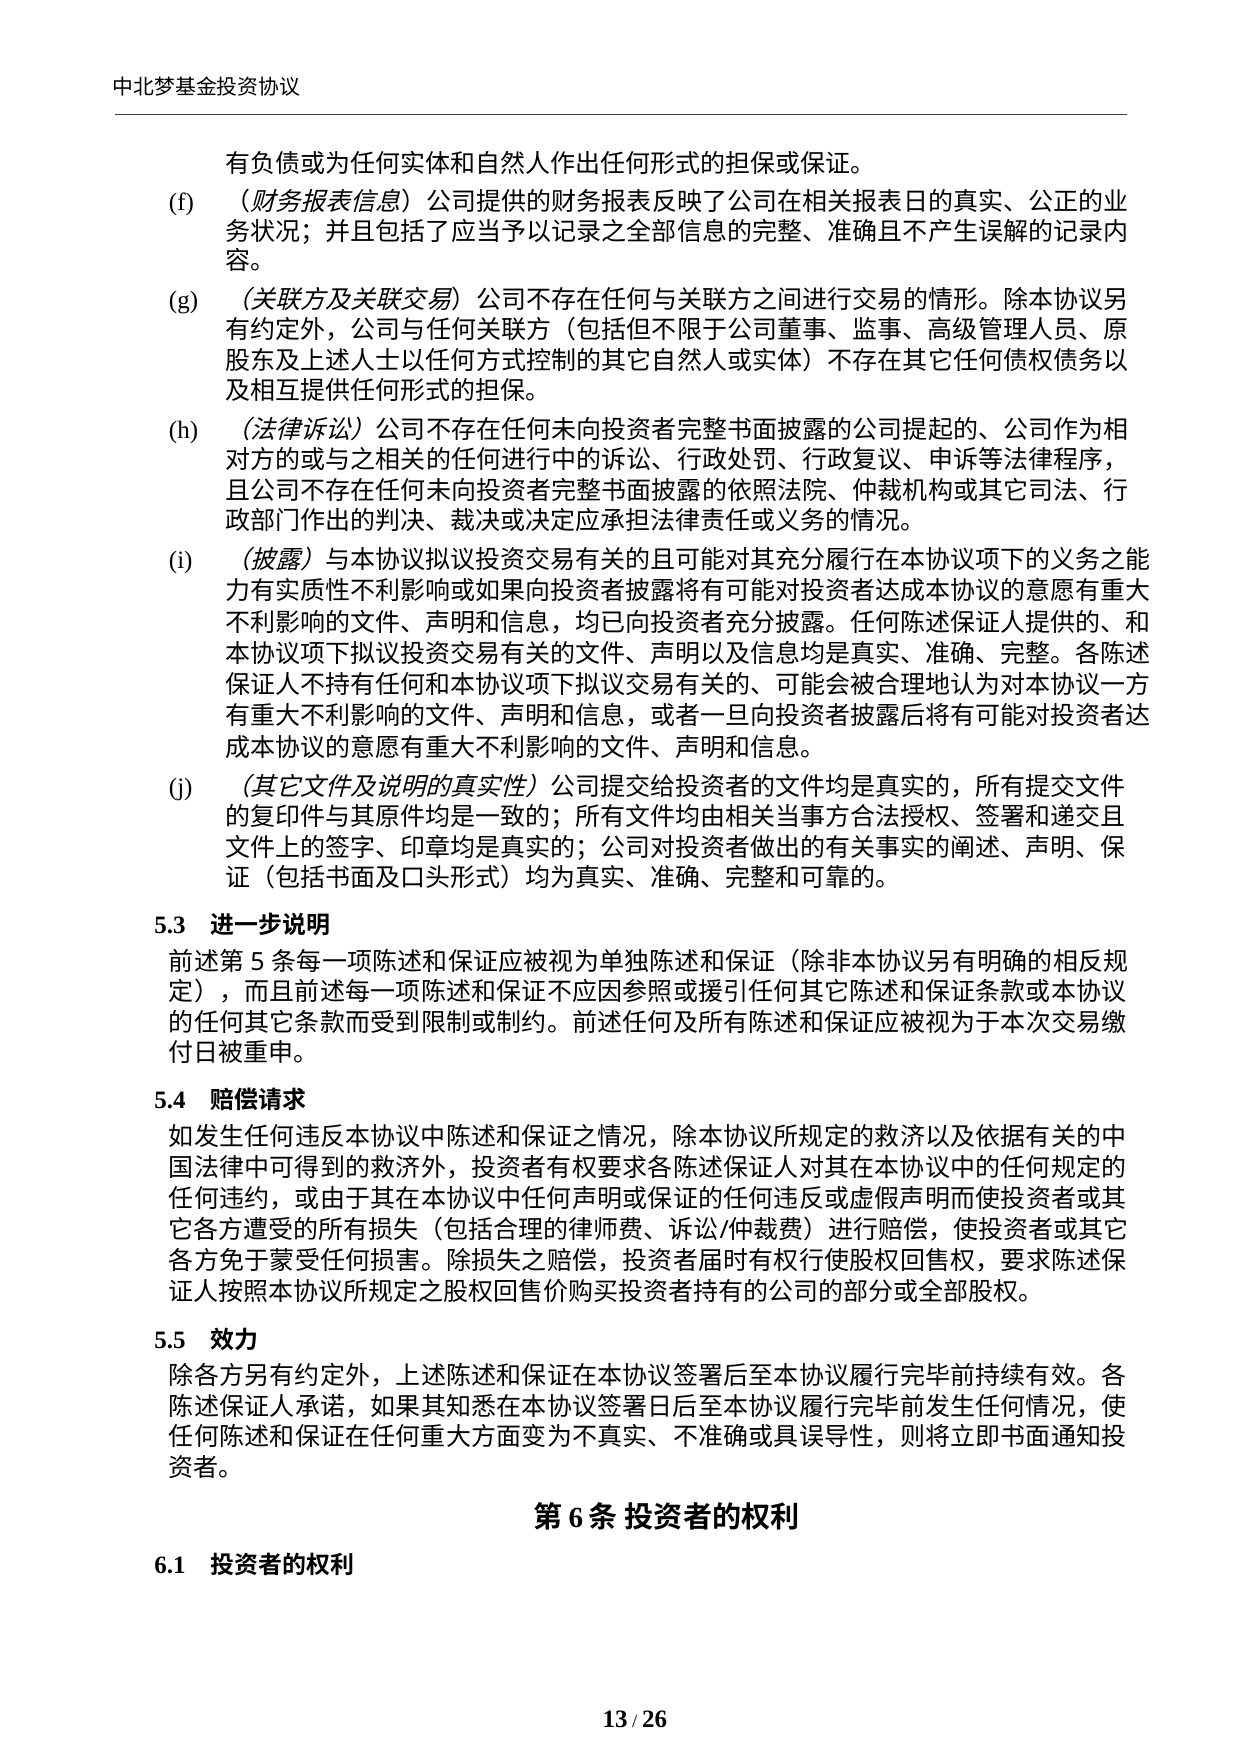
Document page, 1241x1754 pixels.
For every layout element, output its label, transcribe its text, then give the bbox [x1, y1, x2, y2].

list （财务报表信息）公司提供的财务报表反映了公司在相关报表日的真实、公正的业务状况；并且包括了应当予以记录之全部信息的完整、准确且不产生误解的记录内容。 [169, 186, 1129, 276]
text 6.1 投资者的权利 [154, 1550, 1152, 1580]
text 5.4 赔偿请求 [154, 1084, 1152, 1114]
text 5.3 进一步说明 [154, 910, 1152, 940]
text 第6条 投资者的权利 [533, 1499, 1152, 1535]
text 除各方另有约定外，上述陈述和保证在本协议签署后至本协议履行完毕前持续有效。各陈述保证人承诺，如果其知悉在本协议签署日后至本协议履行完毕前发生任何情况，使任何陈述和保证在任何重大方面变为不真实、不准确或具误导性，则将立即书面通知投资者。 [169, 1360, 1129, 1482]
text 中北梦基金投资协议 [112, 75, 1152, 99]
text 5.5 效力 [154, 1324, 1152, 1354]
text 有负债或为任何实体和自然人作出任何形式的担保或保证。 [225, 150, 1152, 178]
text 如发生任何违反本协议中陈述和保证之情况，除本协议所规定的救济以及依据有关的中国法律中可得到的救济外，投资者有权要求各陈述保证人对其在本协议中的任何规定的任何违约，或由于其在本协议中任何声明或保证的任何违反或虚假声明而使投资者或其它各方遭受的所有损失（包括合理的律师费、诉讼/仲裁费）进行赔偿，使投资者或其它各方免于蒙受任何损害。除损失之赔偿，投资者届时有权行使股权回售权，要求陈述保证人按照本协议所规定之股权回售价购买投资者持有的公司的部分或全部股权。 [169, 1121, 1129, 1307]
list （关联方及关联交易）公司不存在任何与关联方之间进行交易的情形。除本协议另有约定外，公司与任何关联方（包括但不限于公司董事、监事、高级管理人员、原股东及上述人士以任何方式控制的其它自然人或实体）不存在其它任何债权债务以及相互提供任何形式的担保。 [169, 284, 1129, 406]
text 前述第 5 条每一项陈述和保证应被视为单独陈述和保证（除非本协议另有明确的相反规定），而且前述每一项陈述和保证不应因参照或援引任何其它陈述和保证条款或本协议的任何其它条款而受到限制或制约。前述任何及所有陈述和保证应被视为于本次交易缴付日被重申。 [169, 946, 1129, 1068]
list （披露）与本协议拟议投资交易有关的且可能对其充分履行在本协议项下的义务之能力有实质性不利影响或如果向投资者披露将有可能对投资者达成本协议的意愿有重大不利影响的文件、声明和信息，均已向投资者充分披露。任何陈述保证人提供的、和本协议项下拟议投资交易有关的文件、声明以及信息均是真实、准确、完整。各陈述保证人不持有任何和本协议项下拟议交易有关的、可能会被合理地认为对本协议一方有重大不利影响的文件、声明和信息，或者一旦向投资者披露后将有可能对投资者达成本协议的意愿有重大不利影响的文件、声明和信息。 [169, 543, 1152, 762]
list （法律诉讼）公司不存在任何未向投资者完整书面披露的公司提起的、公司作为相对方的或与之相关的任何进行中的诉讼、行政处罚、行政复议、申诉等法律程序，且公司不存在任何未向投资者完整书面披露的依照法院、仲裁机构或其它司法、行政部门作出的判决、裁决或决定应承担法律责任或义务的情况。 [169, 414, 1129, 536]
list （其它文件及说明的真实性）公司提交给投资者的文件均是真实的，所有提交文件的复印件与其原件均是一致的；所有文件均由相关当事方合法授权、签署和递交且文件上的签字、印章均是真实的；公司对投资者做出的有关事实的阐述、声明、保证（包括书面及口头形式）均为真实、准确、完整和可靠的。 [169, 771, 1127, 893]
